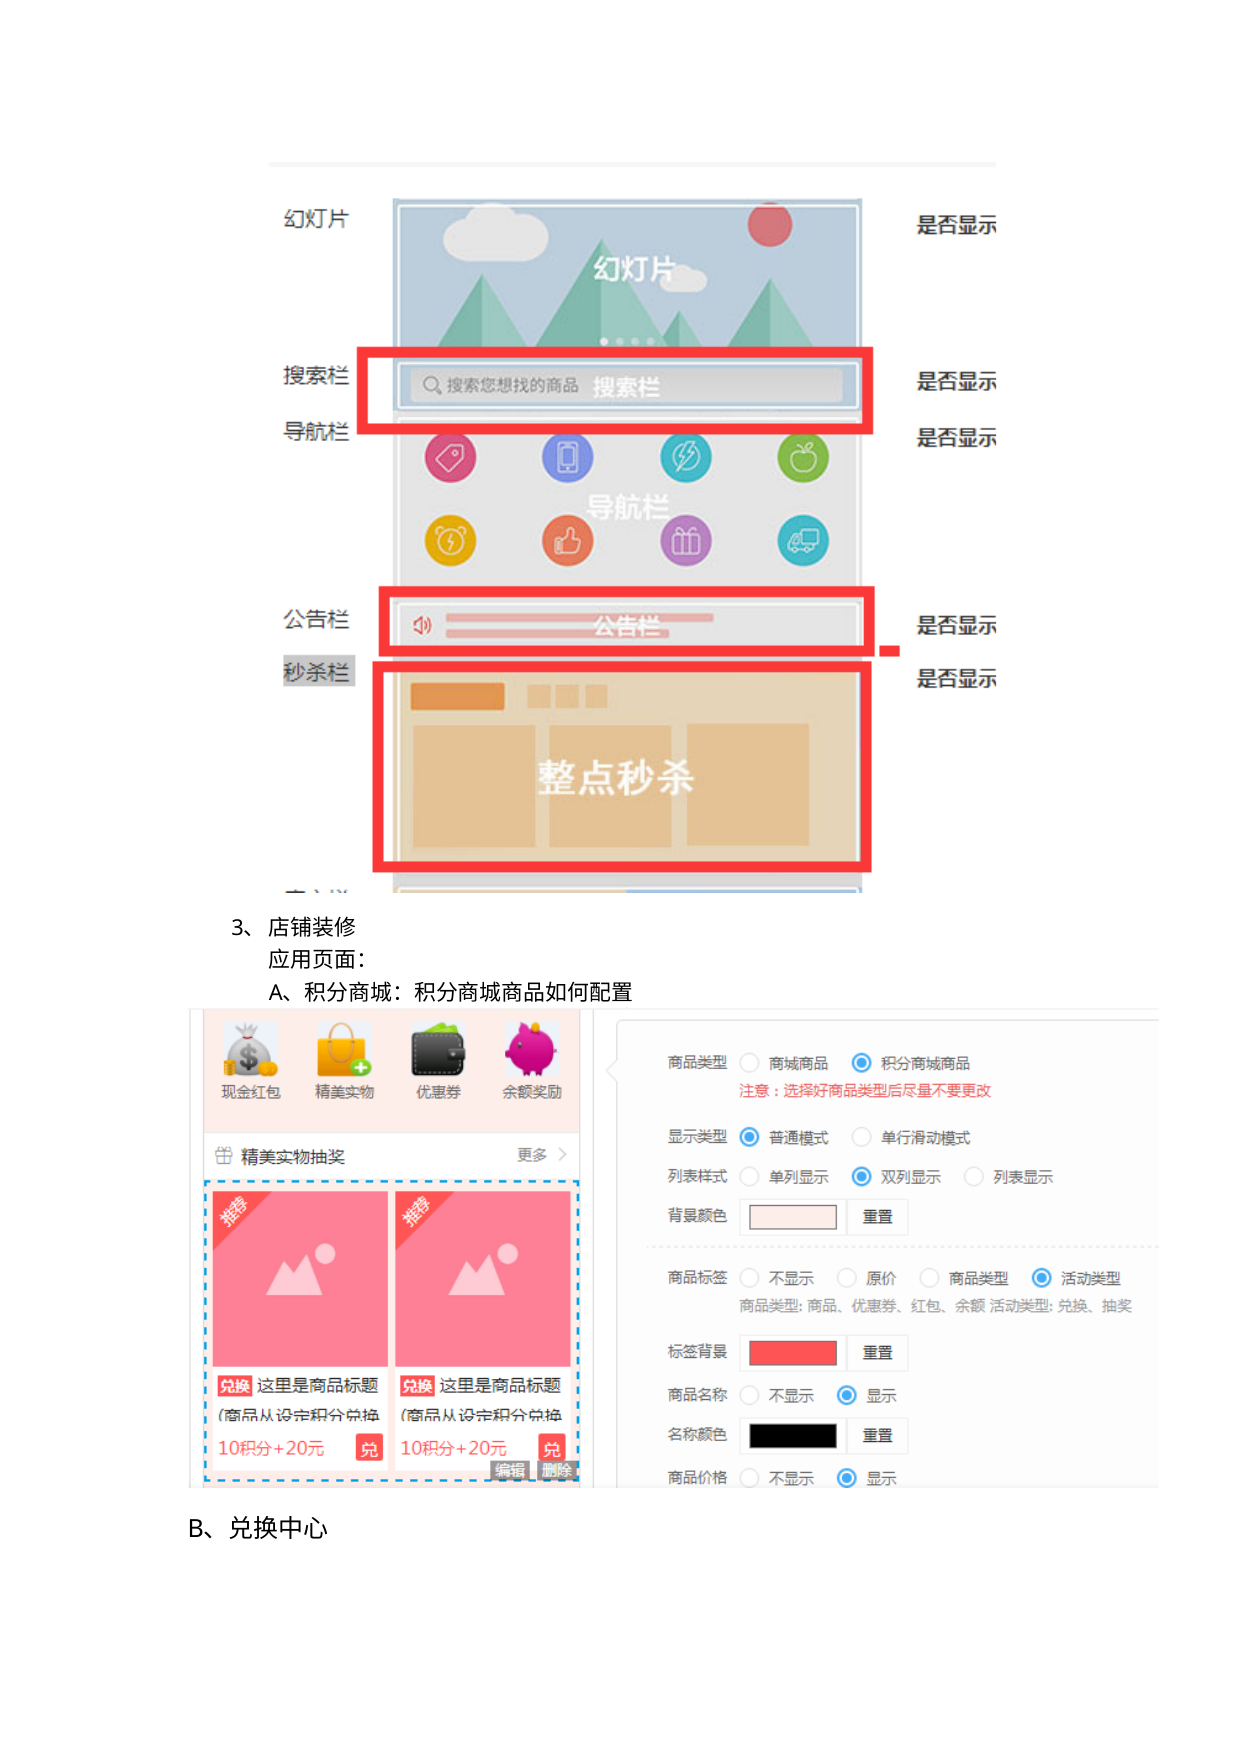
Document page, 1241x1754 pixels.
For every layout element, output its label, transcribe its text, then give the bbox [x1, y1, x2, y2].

picture [187, 1007, 1159, 1488]
list 店铺装修 [231, 909, 1053, 942]
picture [268, 162, 997, 893]
text B、兑换中心 [187, 1494, 1053, 1559]
list A、积分商城：积分商城商品如何配置 [269, 974, 1053, 1007]
list 应用页面： [269, 942, 1053, 974]
